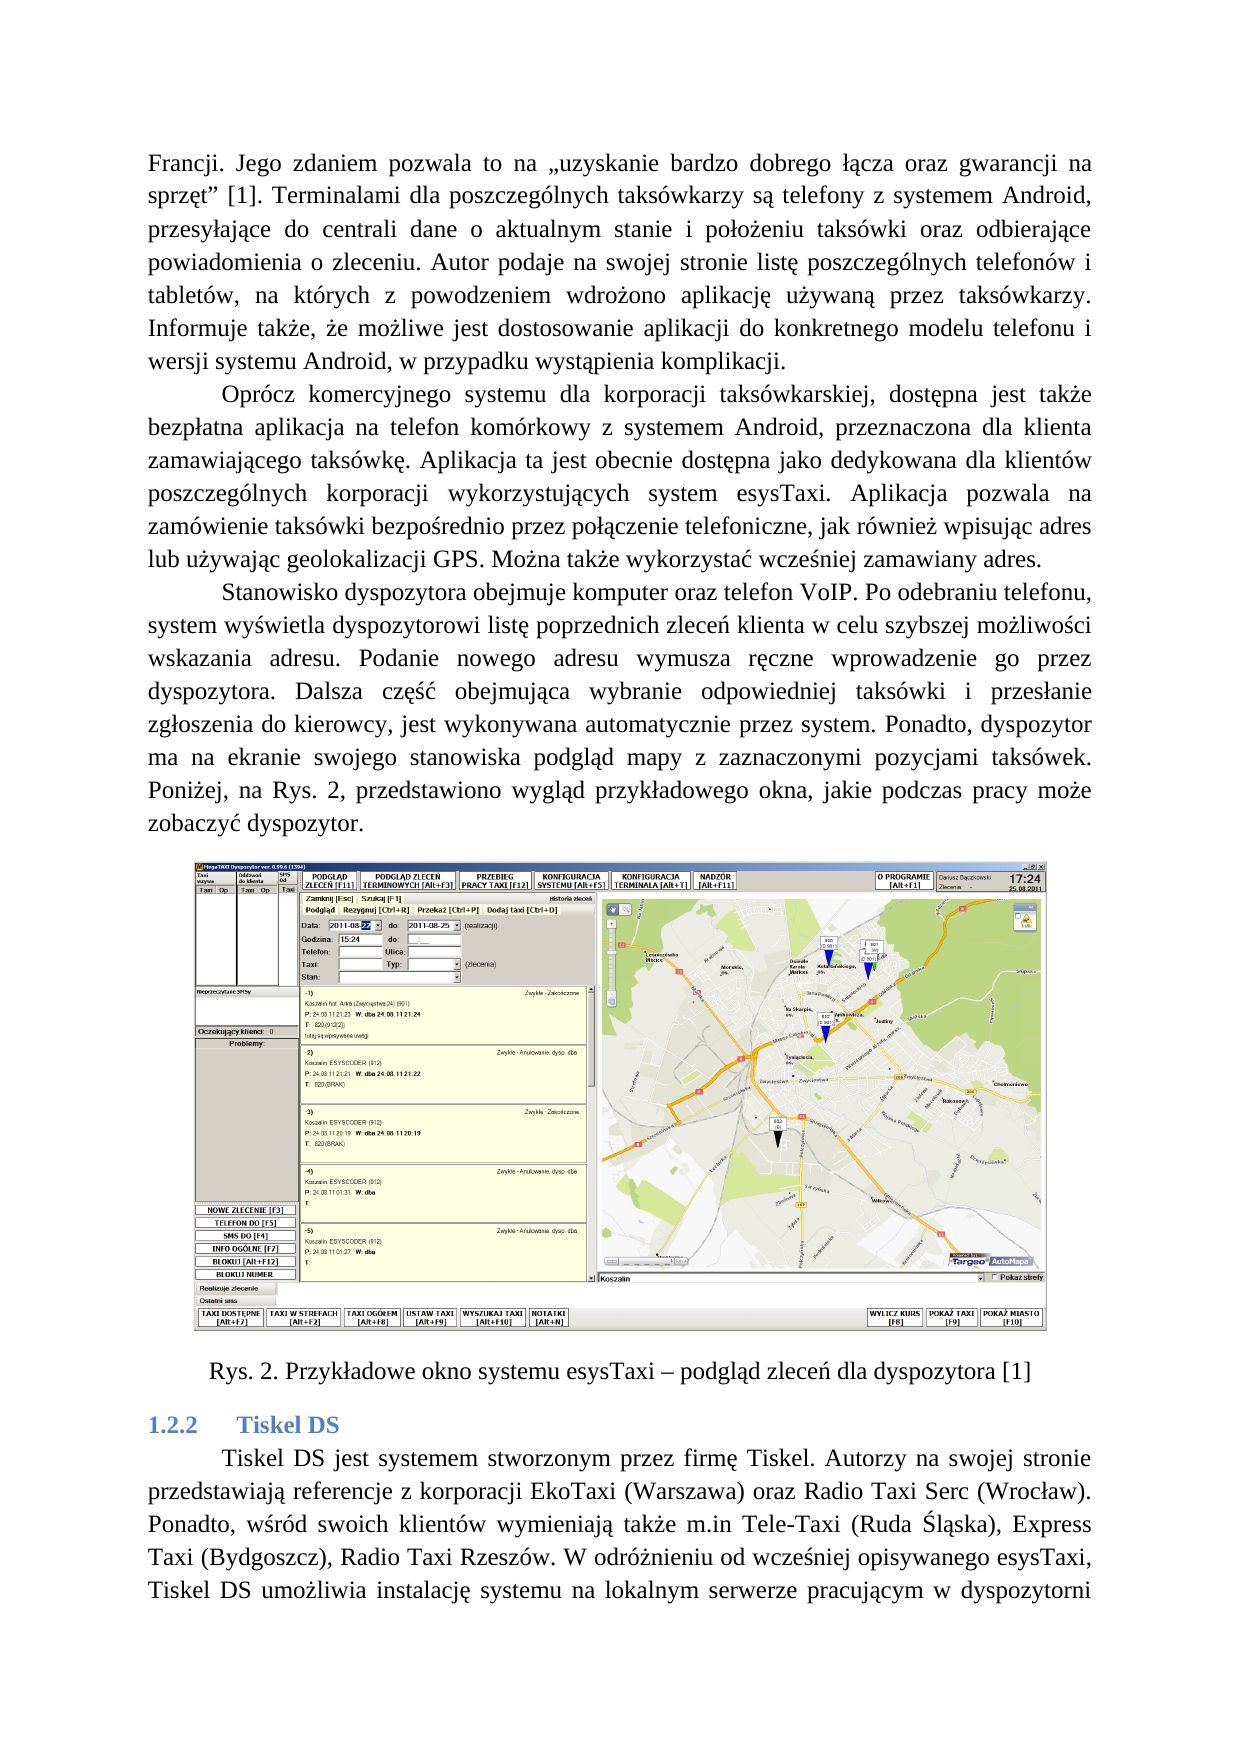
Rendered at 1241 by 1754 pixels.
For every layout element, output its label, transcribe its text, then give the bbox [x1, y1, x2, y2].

text Oprócz komercyjnego systemu dla korporacji taksówkarskiej, dostępna jest także bezpłatna aplikacja na telefon komórkowy z systemem Android, przeznaczona dla klienta zamawiającego taksówkę. Aplikacja ta jest obecnie dostępna jako dedykowana dla klientów poszczególnych korporacji wykorzystujących system esysTaxi. Aplikacja pozwala na zamówienie taksówki bezpośrednio przez połączenie telefoniczne, jak również wpisując adres lub używając geolokalizacji GPS. Można także wykorzystać wcześniej zamawiany adres. [148, 379, 1093, 573]
text Rys. 2. Przykładowe okno systemu esysTaxi – podgląd zleceń dla dyspozytora [1] [148, 1356, 1093, 1384]
picture [193, 861, 1047, 1331]
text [148, 1443, 1093, 1603]
subtitle Tiskel DS [148, 1410, 1093, 1438]
text Stanowisko dyspozytora obejmuje komputer oraz telefon VoIP. Po odebraniu telefonu, system wyświetla dyspozytorowi listę poprzednich zleceń klienta w celu szybszej możliwości wskazania adresu. Podanie nowego adresu wymusza ręczne wprowadzenie go przez dyspozytora. Dalsza część obejmująca wybranie odpowiedniej taksówki i przesłanie zgłoszenia do kierowcy, jest wykonywana automatycznie przez system. Ponadto, dyspozytor ma na ekranie swojego stanowiska podgląd mapy z zaznaczonymi pozycjami taksówek. Poniżej, na Rys. 2, przedstawiono wygląd przykładowego okna, jakie podczas pracy może zobaczyć dyspozytor. [148, 577, 1093, 837]
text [148, 148, 1093, 374]
